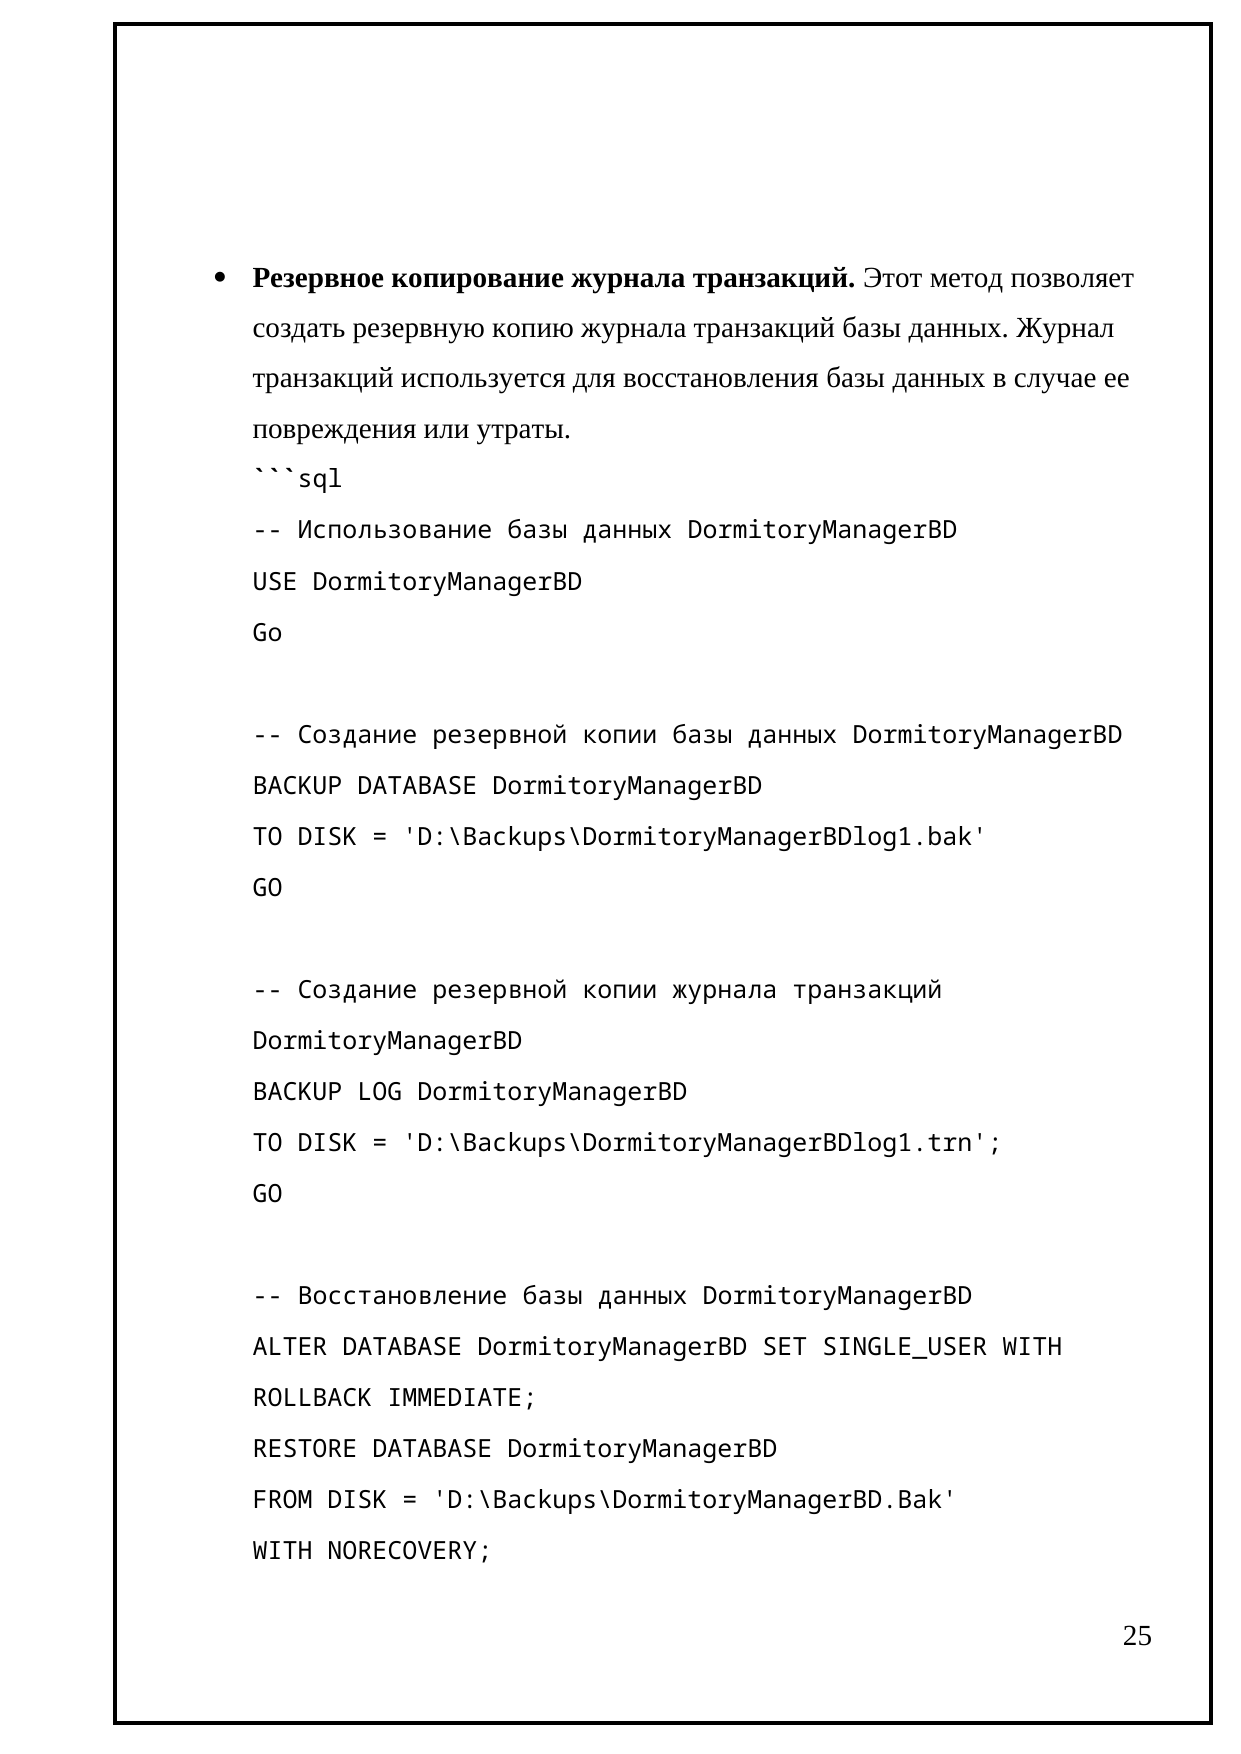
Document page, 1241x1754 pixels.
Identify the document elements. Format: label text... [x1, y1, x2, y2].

list -- Восстановление базы данных DormitoryManagerBD [252, 1278, 1152, 1312]
list Go [252, 614, 1152, 648]
list USE DormitoryManagerBD [252, 563, 1152, 597]
list -- Использование базы данных DormitoryManagerBD [252, 512, 1152, 546]
list GO [252, 1176, 1152, 1210]
list WITH NORECOVERY; [252, 1533, 1152, 1567]
list Резервное копирование журнала транзакций. Этот метод позволяет создать резервную копию журнала транзакций базы данных. Журнал транзакций используется для восстановления базы данных в случае ее повреждения или утраты. [215, 260, 1152, 444]
list TO DISK = 'D:\Backups\DormitoryManagerBDlog1.trn'; [252, 1124, 1152, 1159]
list FROM DISK = 'D:\Backups\DormitoryManagerBD.Bak' [252, 1482, 1152, 1516]
list TO DISK = 'D:\Backups\DormitoryManagerBDlog1.bak' [252, 818, 1152, 852]
list BACKUP DATABASE DormitoryManagerBD [252, 767, 1152, 801]
list ```sql [252, 461, 1152, 495]
list RESTORE DATABASE DormitoryManagerBD [252, 1431, 1152, 1465]
list BACKUP LOG DormitoryManagerBD [252, 1073, 1152, 1108]
list ALTER DATABASE DormitoryManagerBD SET SINGLE_USER WITH ROLLBACK IMMEDIATE; [252, 1329, 1152, 1414]
list -- Создание резервной копии журнала транзакций DormitoryManagerBD [252, 971, 1152, 1057]
list -- Создание резервной копии базы данных DormitoryManagerBD [252, 716, 1152, 750]
list GO [252, 869, 1152, 903]
